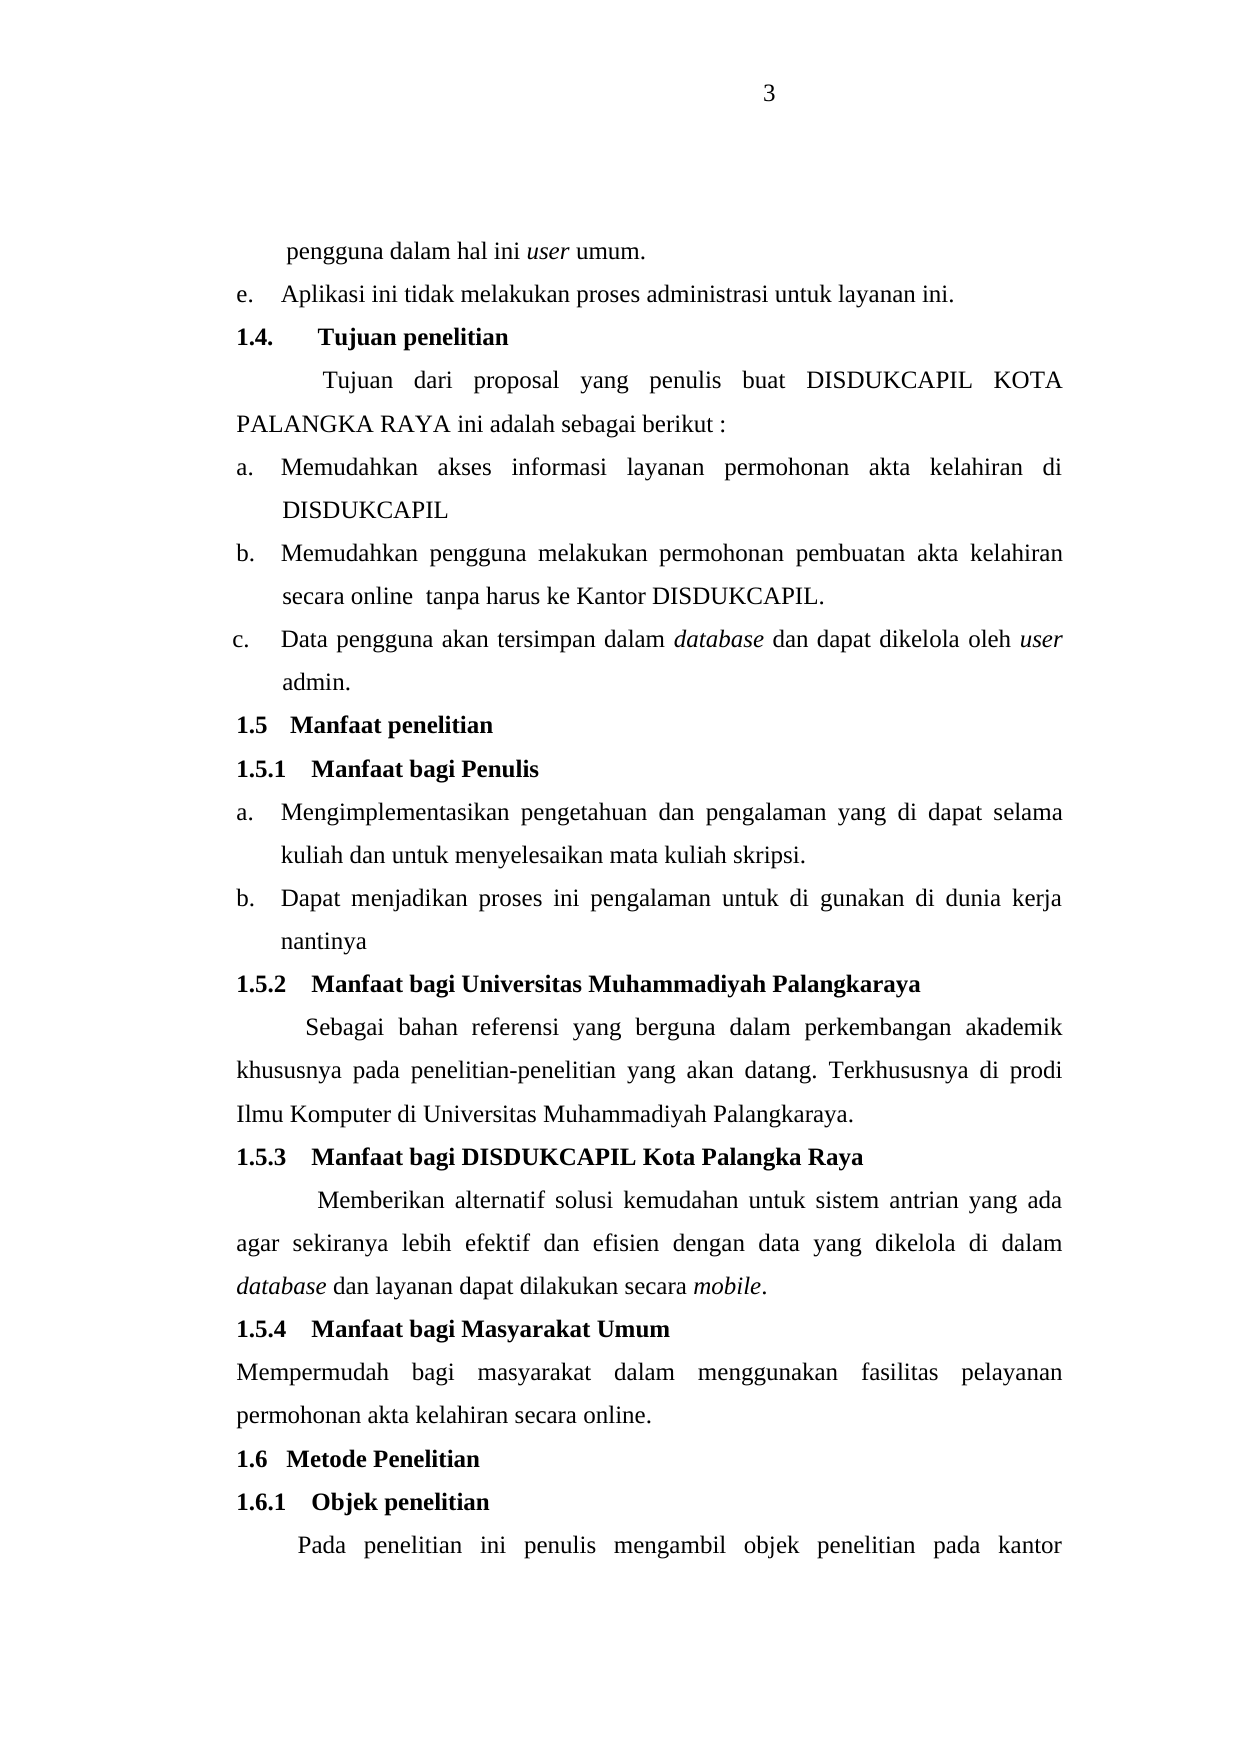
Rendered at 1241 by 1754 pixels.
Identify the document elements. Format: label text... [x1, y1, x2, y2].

list Mempermudah bagi masyarakat dalam menggunakan fasilitas pelayanan permohonan akta kelahiran secara online. [236, 1357, 1063, 1429]
list Data pengguna akan tersimpan dalam database dan dapat dikelola oleh user admin. [232, 624, 1063, 696]
list Memudahkan pengguna melakukan permohonan pembuatan akta kelahiran secara online tanpa harus ke Kantor DISDUKCAPIL. [236, 538, 1063, 610]
subtitle Metode Penelitian [236, 1444, 1064, 1472]
subtitle Objek penelitian [236, 1487, 1064, 1516]
list Aplikasi ini tidak melakukan proses administrasi untuk layanan ini. [236, 279, 1063, 308]
subtitle Manfaat bagi Penulis [236, 754, 1064, 782]
subtitle Tujuan penelitian [236, 322, 1064, 351]
list Dapat menjadikan proses ini pengalaman untuk di gunakan di dunia kerja nantinya [236, 883, 1063, 955]
subtitle Manfaat bagi Universitas Muhammadiyah Palangkaraya [236, 969, 1064, 998]
subtitle Manfaat bagi Masyarakat Umum [236, 1314, 1064, 1343]
subtitle Manfaat penelitian [236, 711, 1064, 739]
list Mengimplementasikan pengetahuan dan pengalaman yang di dapat selama kuliah dan untuk menyelesaikan mata kuliah skripsi. [236, 797, 1063, 869]
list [236, 1530, 1063, 1559]
list Memudahkan akses informasi layanan permohonan akta kelahiran di DISDUKCAPIL [236, 452, 1063, 524]
list Memberikan alternatif solusi kemudahan untuk sistem antrian yang ada agar sekiranya lebih efektif dan efisien dengan data yang dikelola di dalam database dan layanan dapat dilakukan secara mobile. [236, 1185, 1063, 1300]
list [236, 236, 1063, 265]
text Tujuan dari proposal yang penulis buat DISDUKCAPIL KOTA PALANGKA RAYA ini adalah sebagai berikut : [236, 366, 1063, 437]
subtitle Manfaat bagi DISDUKCAPIL Kota Palangka Raya [236, 1142, 1064, 1171]
text Sebagai bahan referensi yang berguna dalam perkembangan akademik khususnya pada penelitian-penelitian yang akan datang. Terkhususnya di prodi Ilmu Komputer di Universitas Muhammadiyah Palangkaraya. [236, 1012, 1063, 1127]
